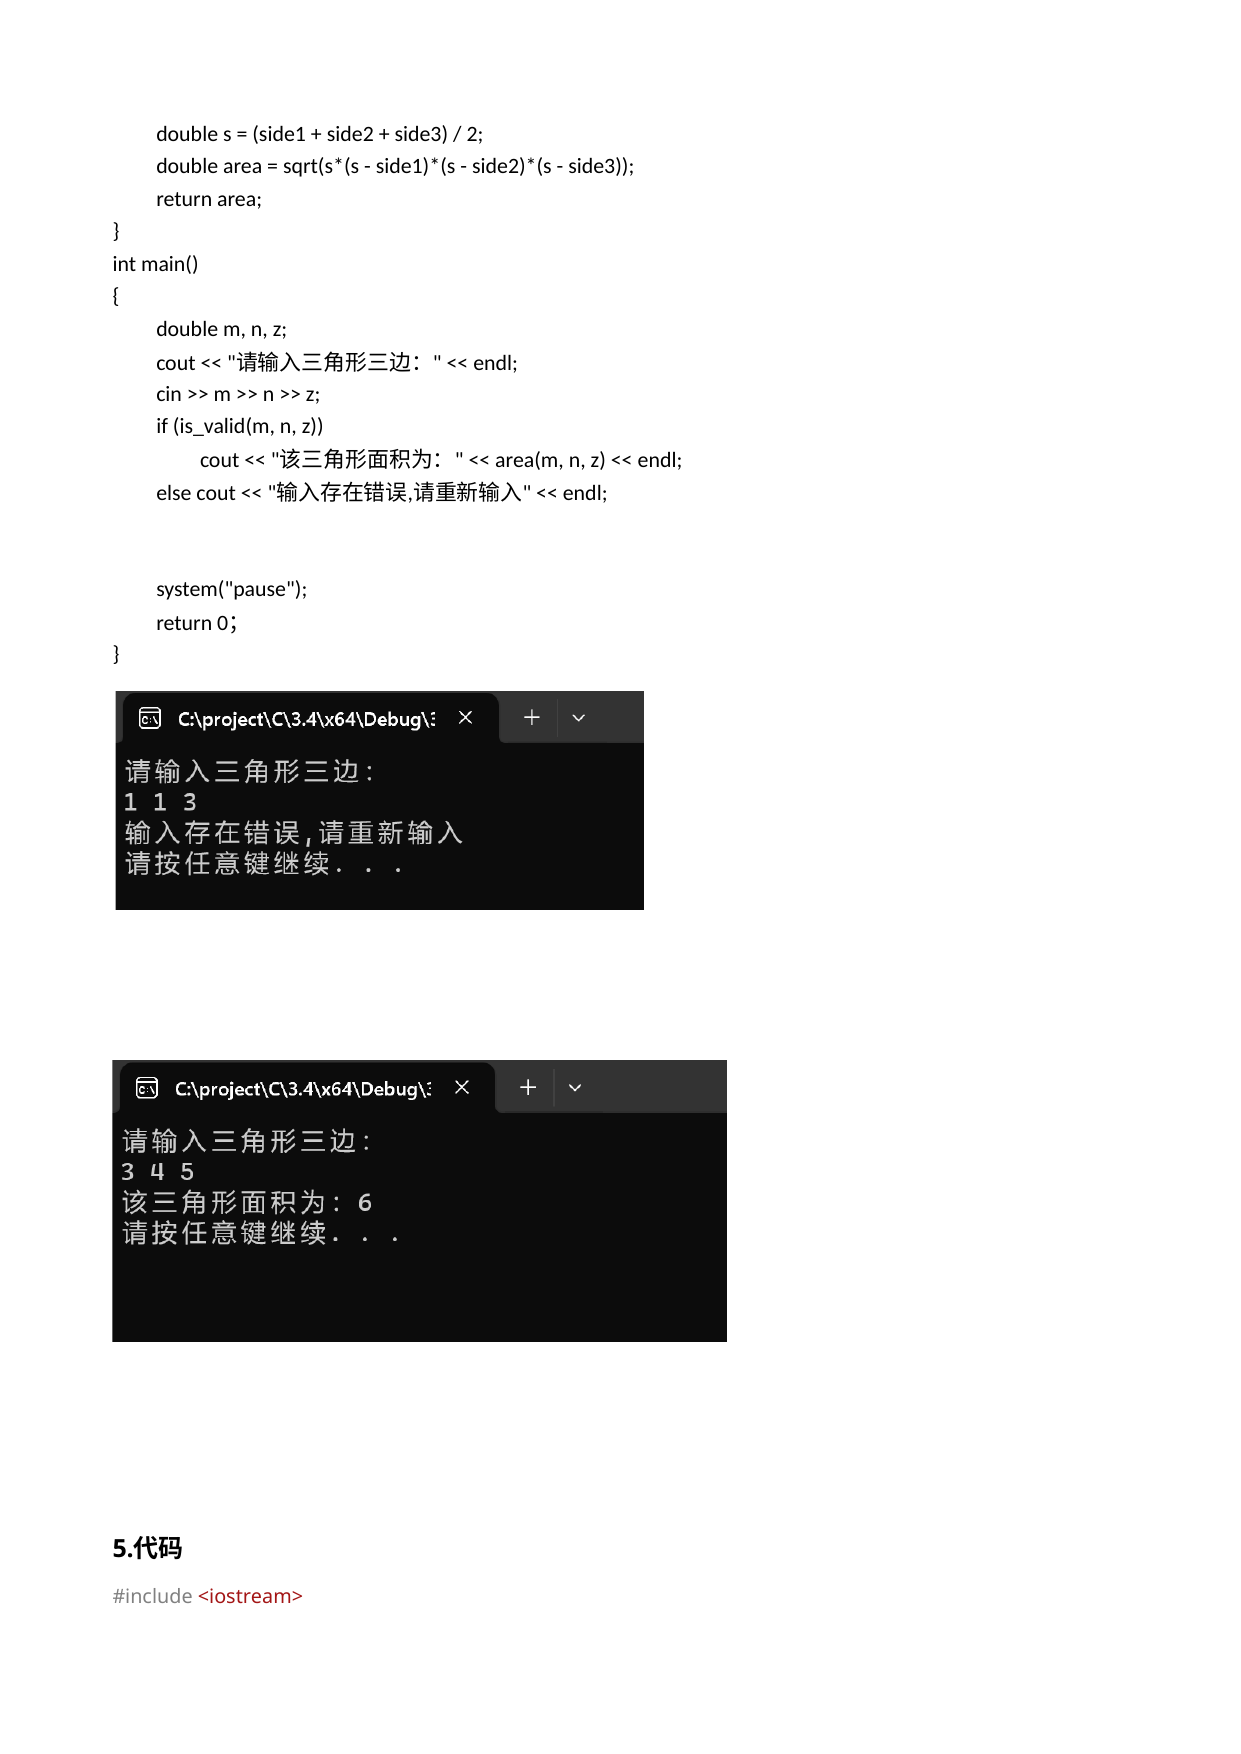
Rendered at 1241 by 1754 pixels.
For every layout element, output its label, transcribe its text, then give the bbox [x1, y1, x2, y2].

text return area; [112, 182, 1118, 214]
text if (is_valid(m, n, z)) [112, 409, 1118, 442]
picture [115, 691, 644, 910]
text } [112, 214, 1118, 247]
text double area = sqrt(s*(s - side1)*(s - side2)*(s - side3)); [112, 149, 1118, 182]
text { [112, 279, 1118, 312]
text 5.代码 [112, 1514, 1118, 1579]
text cout << "该三角形面积为：" << area(m, n, z) << endl; [112, 442, 1118, 474]
text system("pause"); [112, 572, 1118, 604]
picture [112, 1060, 727, 1342]
text cin >> m >> n >> z; [112, 377, 1118, 409]
text cout << "请输入三角形三边：" << endl; [112, 344, 1118, 377]
text } [112, 637, 1118, 669]
text double m, n, z; [112, 312, 1118, 344]
text int main() [112, 247, 1118, 279]
text double s = (side1 + side2 + side3) / 2; [112, 117, 1118, 149]
text #include <iostream> [112, 1579, 1118, 1612]
text return 0； [112, 604, 1118, 637]
text else cout << "输入存在错误,请重新输入" << endl; [112, 474, 1118, 507]
